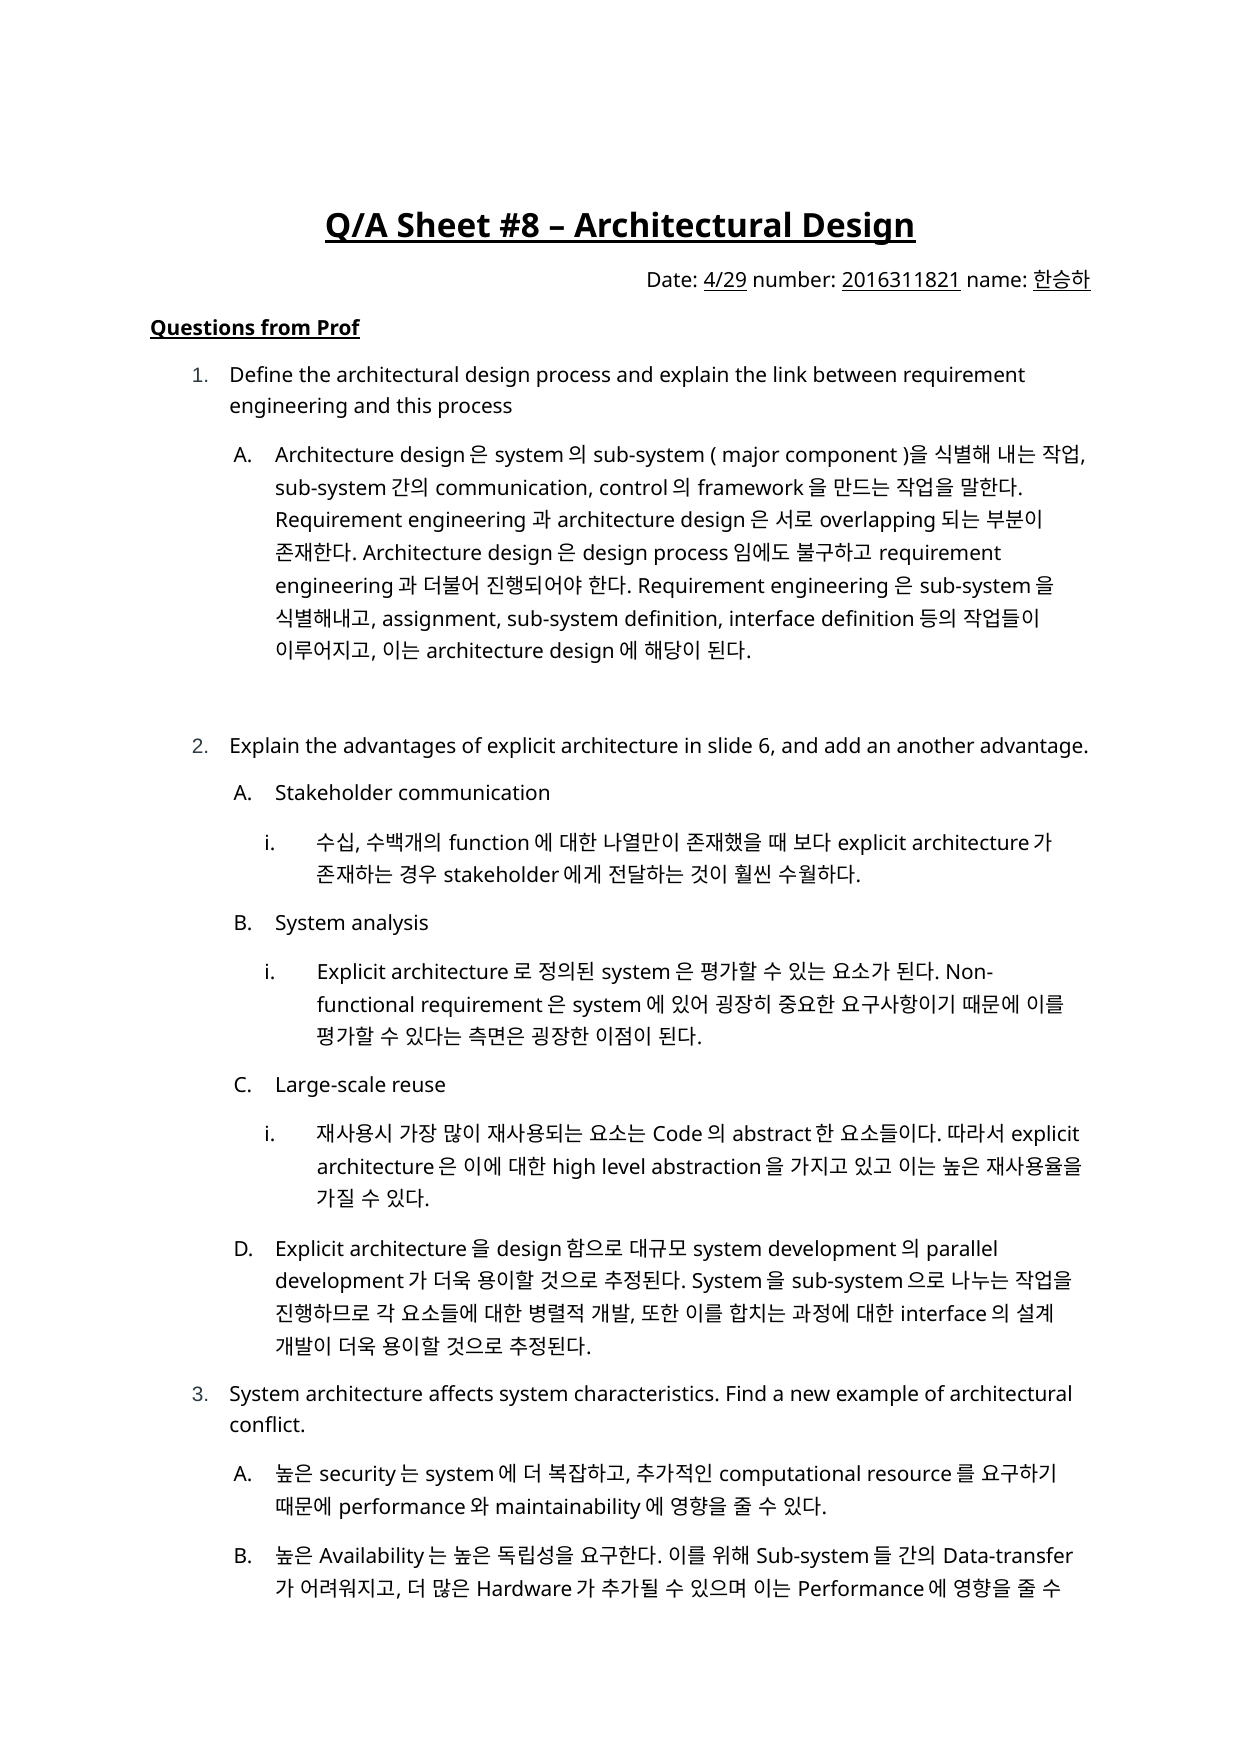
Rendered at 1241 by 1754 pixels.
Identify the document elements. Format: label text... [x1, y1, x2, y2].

title Q/A Sheet #8 – Architectural Design [150, 202, 1090, 248]
list 재사용시 가장 많이 재사용되는 요소는 Code의 abstract한 요소들이다. 따라서 explicit architecture은 이에 대한 high level abstraction을 가지고 있고 이는 높은 재사용율을 가질 수 있다. [275, 1117, 1090, 1213]
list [233, 1539, 1090, 1602]
list Stakeholder communication [233, 778, 1090, 807]
list Explicit architecture로 정의된 system은 평가할 수 있는 요소가 된다. Non-functional requirement은 system에 있어 굉장히 중요한 요구사항이기 때문에 이를 평가할 수 있다는 측면은 굉장한 이점이 된다. [275, 955, 1090, 1051]
list System architecture affects system characteristics. Find a new example of architectural conflict. [192, 1379, 1090, 1438]
list 높은 security는 system에 더 복잡하고, 추가적인 computational resource를 요구하기 때문에 performance와 maintainability에 영향을 줄 수 있다. [233, 1457, 1090, 1520]
list Large-scale reuse [233, 1070, 1090, 1098]
text Questions from Prof [150, 313, 1090, 341]
list Explicit architecture을 design함으로 대규모 system development의 parallel development가 더욱 용이할 것으로 추정된다. System을 sub-system으로 나누는 작업을 진행하므로 각 요소들에 대한 병렬적 개발, 또한 이를 합치는 과정에 대한 interface의 설계 개발이 더욱 용이할 것으로 추정된다. [233, 1232, 1090, 1360]
list System analysis [233, 908, 1090, 936]
text Date: 4/29 number: 2016311821 name: 한승하 [150, 264, 1090, 294]
list Define the architectural design process and explain the link between requirement engineering and this process [192, 360, 1090, 419]
list Explain the advantages of explicit architecture in slide 6, and add an another advantage. [192, 731, 1090, 759]
list 수십, 수백개의 function에 대한 나열만이 존재했을 때 보다 explicit architecture가 존재하는 경우 stakeholder에게 전달하는 것이 훨씬 수월하다. [275, 826, 1090, 889]
list Architecture design은 system의 sub-system ( major component )을 식별해 내는 작업, sub-system간의 communication, control의 framework을 만드는 작업을 말한다. Requirement engineering 과 architecture design은 서로 overlapping 되는 부분이 존재한다. Architecture design은 design process임에도 불구하고 requirement engineering과 더불어 진행되어야 한다. Requirement engineering 은 sub-system을 식별해내고, assignment, sub-system definition, interface definition등의 작업들이 이루어지고, 이는 architecture design에 해당이 된다. [233, 438, 1090, 665]
